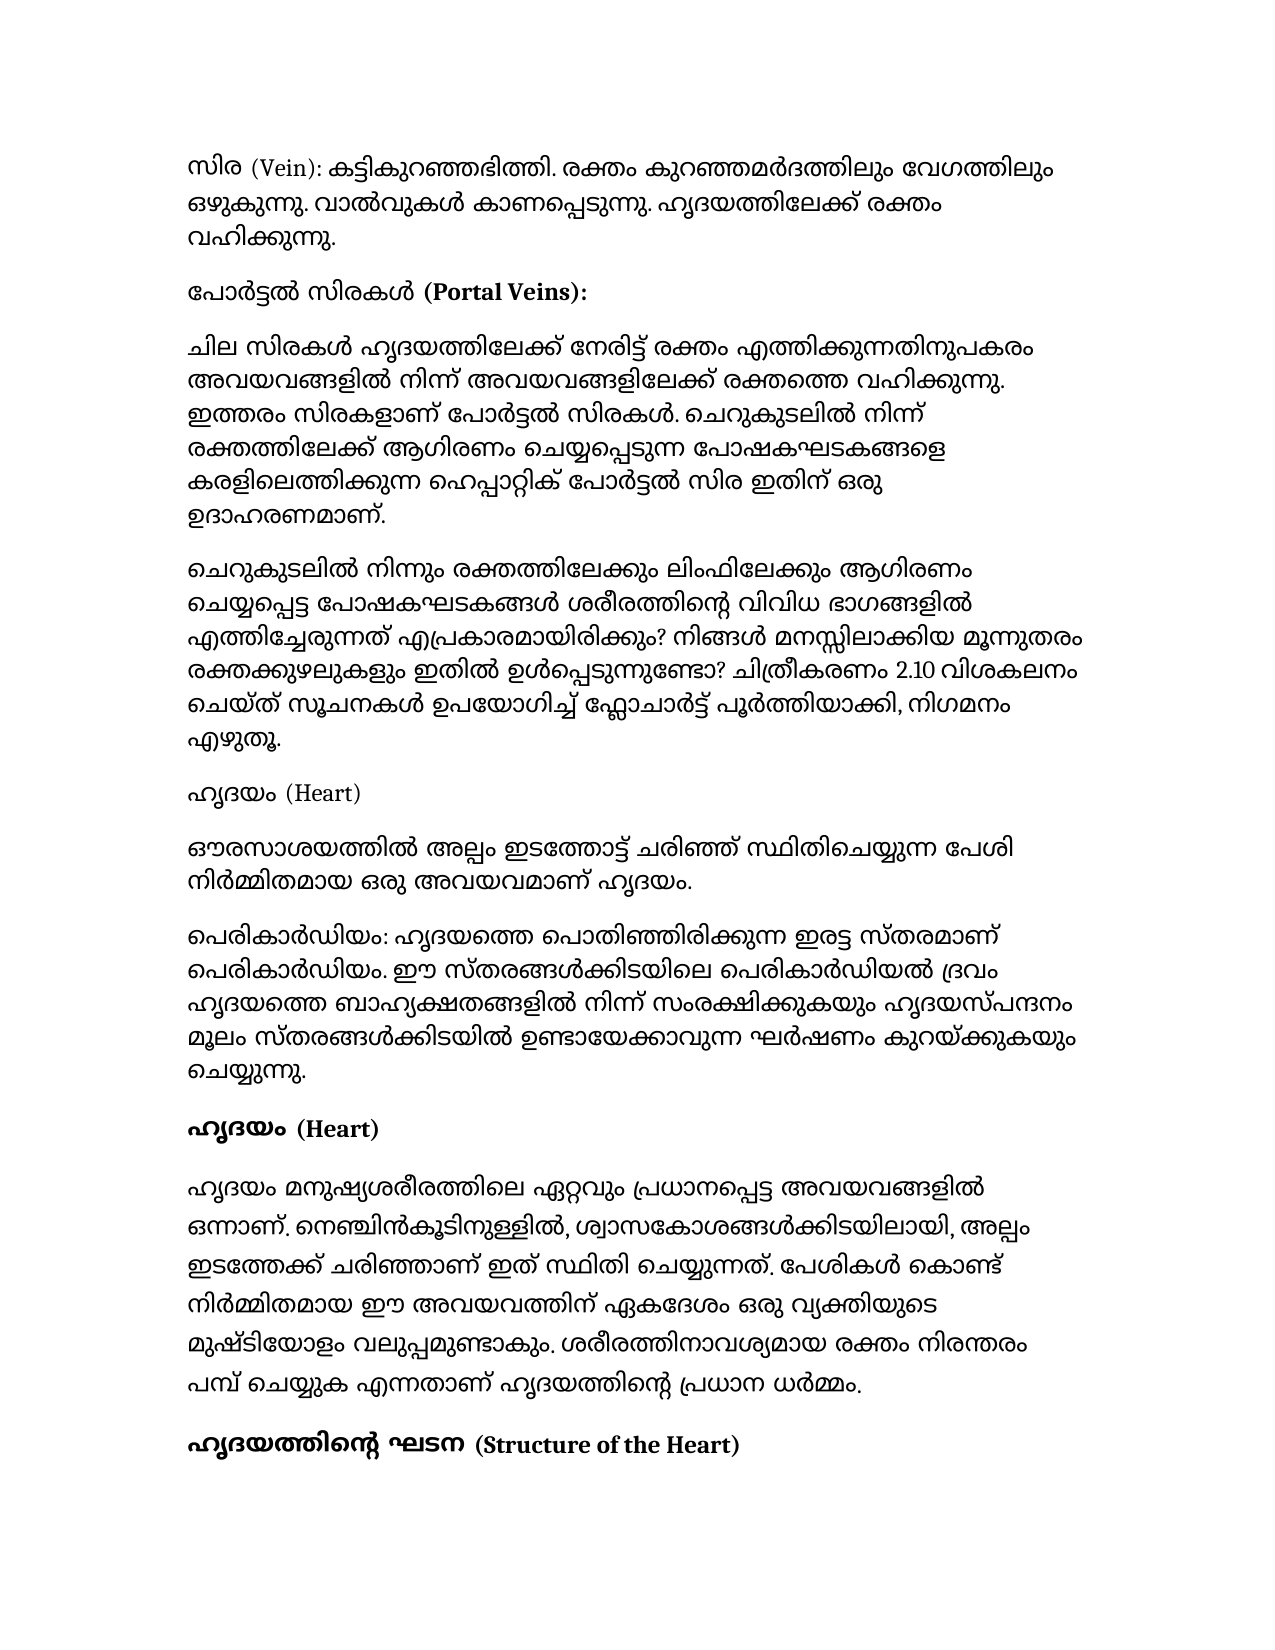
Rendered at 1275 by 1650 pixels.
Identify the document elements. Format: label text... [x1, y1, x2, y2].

text ഹൃദയം (Heart) [187, 778, 1087, 807]
text സിര (Vein): കട്ടികുറഞ്ഞഭിത്തി. രക്തം കുറഞ്ഞമർദത്തിലും വേഗത്തിലും ഒഴുകുന്നു. വാൽവുകൾ കാണപ്പെടുന്നു. ഹൃദയത്തിലേക്ക് രക്തം വഹിക്കുന്നു. [187, 150, 1087, 252]
text ചെറുകുടലിൽ നിന്നും രക്തത്തിലേക്കും ലിംഫിലേക്കും ആഗിരണം ചെയ്യപ്പെട്ട പോഷകഘടകങ്ങൾ ശരീരത്തിന്റെ വിവിധ ഭാഗങ്ങളിൽ എത്തിച്ചേരുന്നത് എപ്രകാരമായിരിക്കും? നിങ്ങൾ മനസ്സിലാക്കിയ മൂന്നുതരം രക്തക്കുഴലുകളും ഇതിൽ ഉൾപ്പെടുന്നുണ്ടോ? ചിത്രീകരണം 2.10 വിശകലനം ചെയ്ത് സൂചനകൾ ഉപയോഗിച്ച് ഫ്ലോചാർട്ട് പൂർത്തിയാക്കി, നിഗമനം എഴുതൂ. [187, 555, 1087, 753]
text ഹൃദയത്തിൻ്റെ ഘടന (Structure of the Heart) [187, 1426, 1087, 1460]
text ചില സിരകൾ ഹൃദയത്തിലേക്ക് നേരിട്ട് രക്തം എത്തിക്കുന്നതിനുപകരം അവയവങ്ങളിൽ നിന്ന് അവയവങ്ങളിലേക്ക് രക്തത്തെ വഹിക്കുന്നു. ഇത്തരം സിരകളാണ് പോർട്ടൽ സിരകൾ. ചെറുകുടലിൽ നിന്ന് രക്തത്തിലേക്ക് ആഗിരണം ചെയ്യപ്പെടുന്ന പോഷകഘടകങ്ങളെ കരളിലെത്തിക്കുന്ന ഹെപ്പാറ്റിക് പോർട്ടൽ സിര ഇതിന് ഒരു ഉദാഹരണമാണ്. [187, 332, 1087, 529]
text ഹൃദയം മനുഷ്യശരീരത്തിലെ ഏറ്റവും പ്രധാനപ്പെട്ട അവയവങ്ങളിൽ ഒന്നാണ്. നെഞ്ചിൻകൂടിനുള്ളിൽ, ശ്വാസകോശങ്ങൾക്കിടയിലായി, അല്പം ഇടത്തേക്ക് ചരിഞ്ഞാണ് ഇത് സ്ഥിതി ചെയ്യുന്നത്. പേശികൾ കൊണ്ട് നിർമ്മിതമായ ഈ അവയവത്തിന് ഏകദേശം ഒരു വ്യക്തിയുടെ മുഷ്ടിയോളം വലുപ്പമുണ്ടാകും. ശരീരത്തിനാവശ്യമായ രക്തം നിരന്തരം പമ്പ് ചെയ്യുക എന്നതാണ് ഹൃദയത്തിൻ്റെ പ്രധാന ധർമ്മം. [187, 1170, 1087, 1400]
text പോർട്ടൽ സിരകൾ (Portal Veins): [187, 277, 1087, 306]
text ഹൃദയം (Heart) [187, 1110, 1087, 1144]
text ഔരസാശയത്തിൽ അല്പം ഇടത്തോട്ട് ചരിഞ്ഞ് സ്ഥിതിചെയ്യുന്ന പേശി നിർമ്മിതമായ ഒരു അവയവമാണ് ഹൃദയം. [187, 833, 1087, 896]
text പെരികാർഡിയം: ഹൃദയത്തെ പൊതിഞ്ഞിരിക്കുന്ന ഇരട്ട സ്തരമാണ് പെരികാർഡിയം. ഈ സ്തരങ്ങൾക്കിടയിലെ പെരികാർഡിയൽ ദ്രവം ഹൃദയത്തെ ബാഹ്യക്ഷതങ്ങളിൽ നിന്ന് സംരക്ഷിക്കുകയും ഹൃദയസ്പന്ദനം മൂലം സ്തരങ്ങൾക്കിടയിൽ ഉണ്ടായേക്കാവുന്ന ഘർഷണം കുറയ്ക്കുകയും ചെയ്യുന്നു. [187, 921, 1087, 1085]
